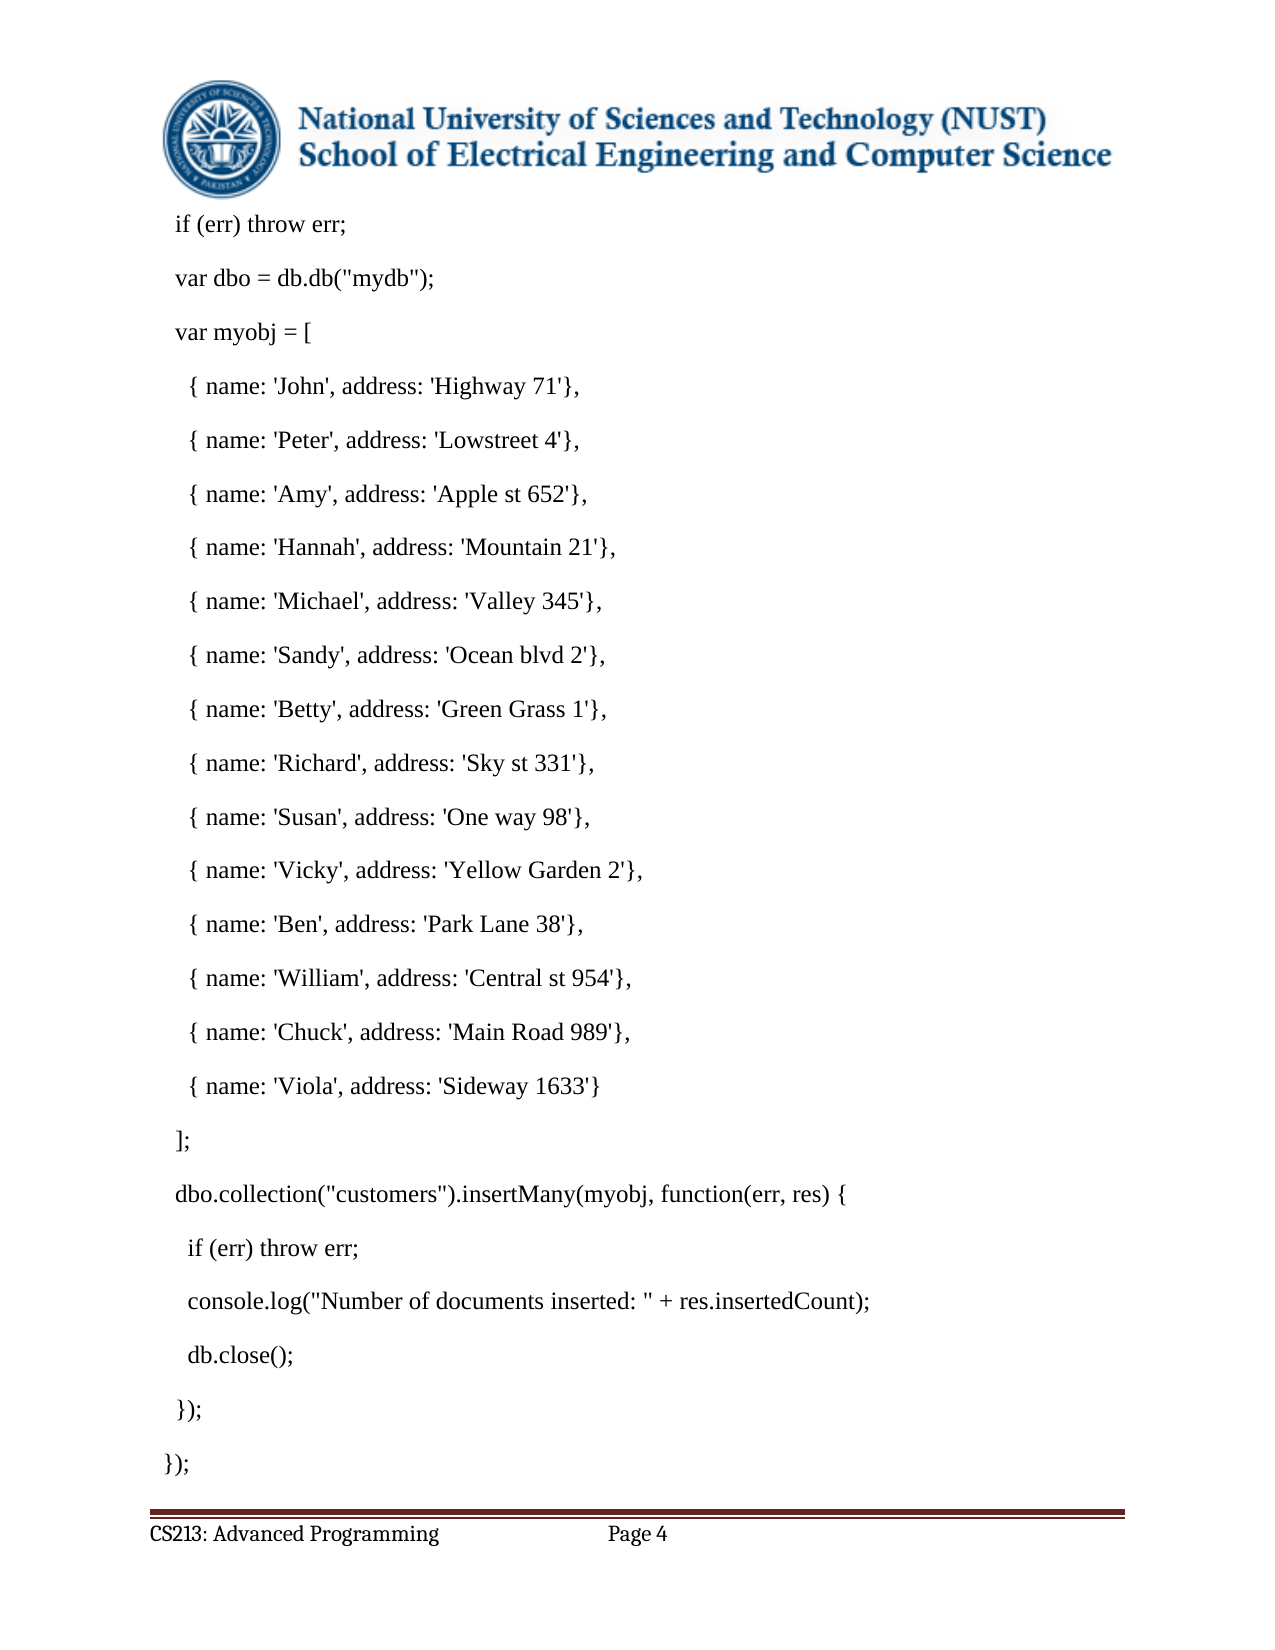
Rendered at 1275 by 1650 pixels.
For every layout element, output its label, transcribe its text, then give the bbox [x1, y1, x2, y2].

text { name: 'William', address: 'Central st 954'}, [150, 963, 1125, 992]
text { name: 'Peter', address: 'Lowstreet 4'}, [150, 425, 1125, 453]
picture [150, 75, 1125, 210]
text { name: 'Betty', address: 'Green Grass 1'}, [150, 694, 1125, 723]
text { name: 'Ben', address: 'Park Lane 38'}, [150, 909, 1125, 938]
text { name: 'Vicky', address: 'Yellow Garden 2'}, [150, 856, 1125, 884]
text { name: 'Hannah', address: 'Mountain 21'}, [150, 532, 1125, 561]
text { name: 'Sandy', address: 'Ocean blvd 2'}, [150, 640, 1125, 669]
text dbo.collection("customers").insertMany(myobj, function(err, res) { [150, 1179, 1125, 1207]
text var myobj = [ [150, 317, 1125, 346]
text { name: 'Viola', address: 'Sideway 1633'} [150, 1071, 1125, 1100]
text ]; [150, 1125, 1125, 1154]
text }); [150, 1394, 1125, 1423]
text }); [150, 1448, 1125, 1477]
text if (err) throw err; [150, 210, 1125, 238]
text { name: 'Chuck', address: 'Main Road 989'}, [150, 1017, 1125, 1046]
text { name: 'Michael', address: 'Valley 345'}, [150, 586, 1125, 615]
text { name: 'Susan', address: 'One way 98'}, [150, 802, 1125, 831]
text db.close(); [150, 1340, 1125, 1369]
text var dbo = db.db("mydb"); [150, 263, 1125, 292]
text { name: 'John', address: 'Highway 71'}, [150, 371, 1125, 400]
text console.log("Number of documents inserted: " + res.insertedCount); [150, 1286, 1125, 1315]
text { name: 'Amy', address: 'Apple st 652'}, [150, 479, 1125, 507]
text { name: 'Richard', address: 'Sky st 331'}, [150, 748, 1125, 777]
text if (err) throw err; [150, 1233, 1125, 1261]
